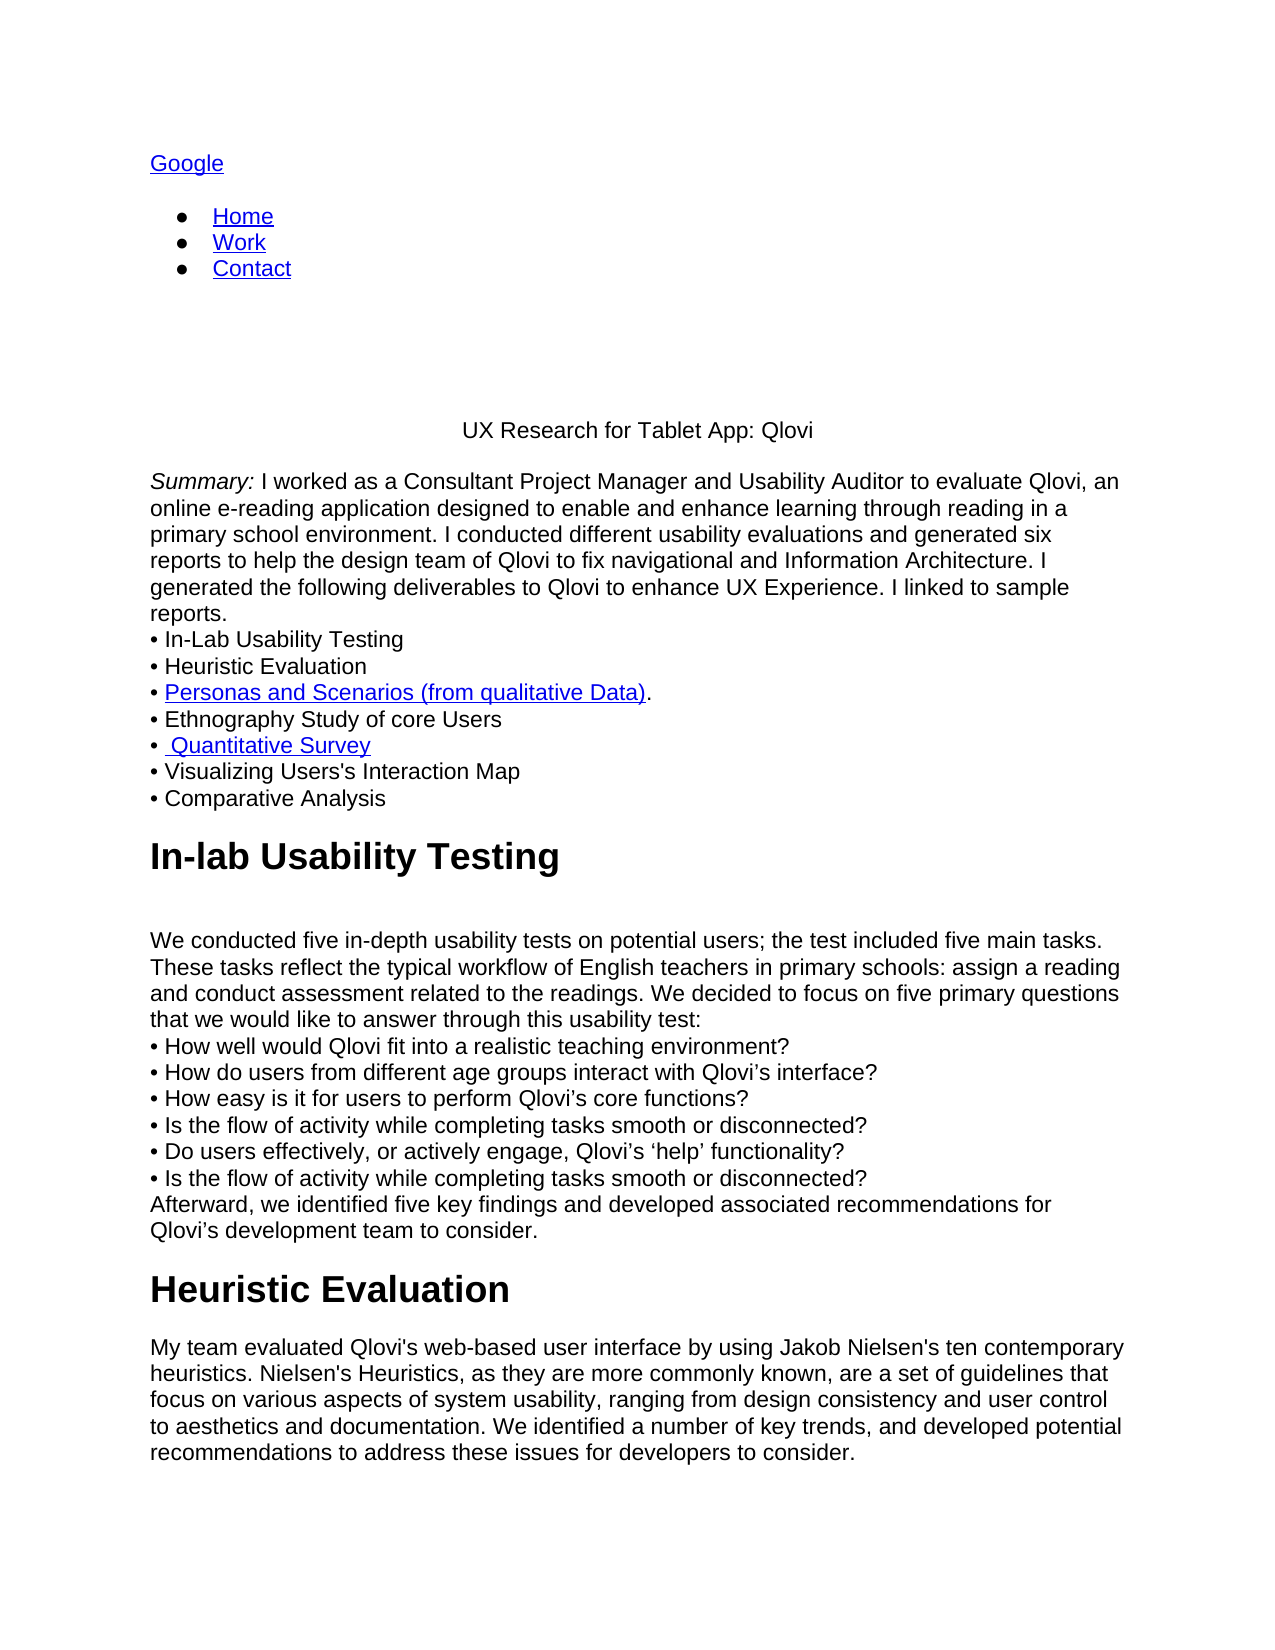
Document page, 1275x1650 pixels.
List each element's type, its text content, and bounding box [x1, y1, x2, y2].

subtitle Heuristic Evaluation [150, 1267, 1125, 1310]
text • Is the flow of activity while completing tasks smooth or disconnected? [150, 1164, 1125, 1191]
text We conducted five in-depth usability tests on potential users; the test included five main tasks. These tasks reflect the typical workflow of English teachers in primary schools: assign a reading and conduct assessment related to the readings. We decided to focus on five primary questions that we would like to answer through this usability test: [150, 927, 1125, 1033]
text Google [150, 150, 1125, 176]
text My team evaluated Qlovi's web-based user interface by using Jakob Nielsen's ten contemporary heuristics. Nielsen's Heuristics, as they are more commonly known, are a set of guidelines that focus on various aspects of system usability, ranging from design consistency and user control to aesthetics and documentation. We identified a number of key trends, and developed potential recommendations to address these issues for developers to consider. [150, 1333, 1125, 1465]
text • How well would Qlovi fit into a realistic teaching environment? [150, 1033, 1125, 1059]
text • Heuristic Evaluation [150, 653, 1125, 679]
list Contact [175, 255, 1125, 282]
text • Personas and Scenarios (from qualitative Data). [150, 679, 1125, 706]
text • How easy is it for users to perform Qlovi’s core functions? [150, 1085, 1125, 1112]
text • Comparative Analysis [150, 784, 1125, 811]
text • Quantitative Survey [150, 732, 1125, 758]
text • How do users from different age groups interact with Qlovi’s interface? [150, 1059, 1125, 1085]
text UX Research for Tablet App: Qlovi [150, 417, 1125, 443]
text • Visualizing Users's Interaction Map [150, 758, 1125, 784]
text • Is the flow of activity while completing tasks smooth or disconnected? [150, 1112, 1125, 1138]
text Summary: I worked as a Consultant Project Manager and Usability Auditor to evaluate Qlovi, an online e-reading application designed to enable and enhance learning through reading in a primary school environment. I conducted different usability evaluations and generated six reports to help the design team of Qlovi to fix navigational and Information Architecture. I generated the following deliverables to Qlovi to enhance UX Experience. I linked to sample reports. [150, 468, 1125, 626]
subtitle In-lab Usability Testing [150, 834, 1125, 877]
text • In-Lab Usability Testing [150, 626, 1125, 653]
text Afterward, we identified five key findings and developed associated recommendations for Qlovi’s development team to consider. [150, 1191, 1125, 1243]
text • Ethnography Study of core Users [150, 706, 1125, 732]
text • Do users effectively, or actively engage, Qlovi’s ‘help’ functionality? [150, 1138, 1125, 1164]
list Work [175, 229, 1125, 255]
list Home [175, 203, 1125, 229]
